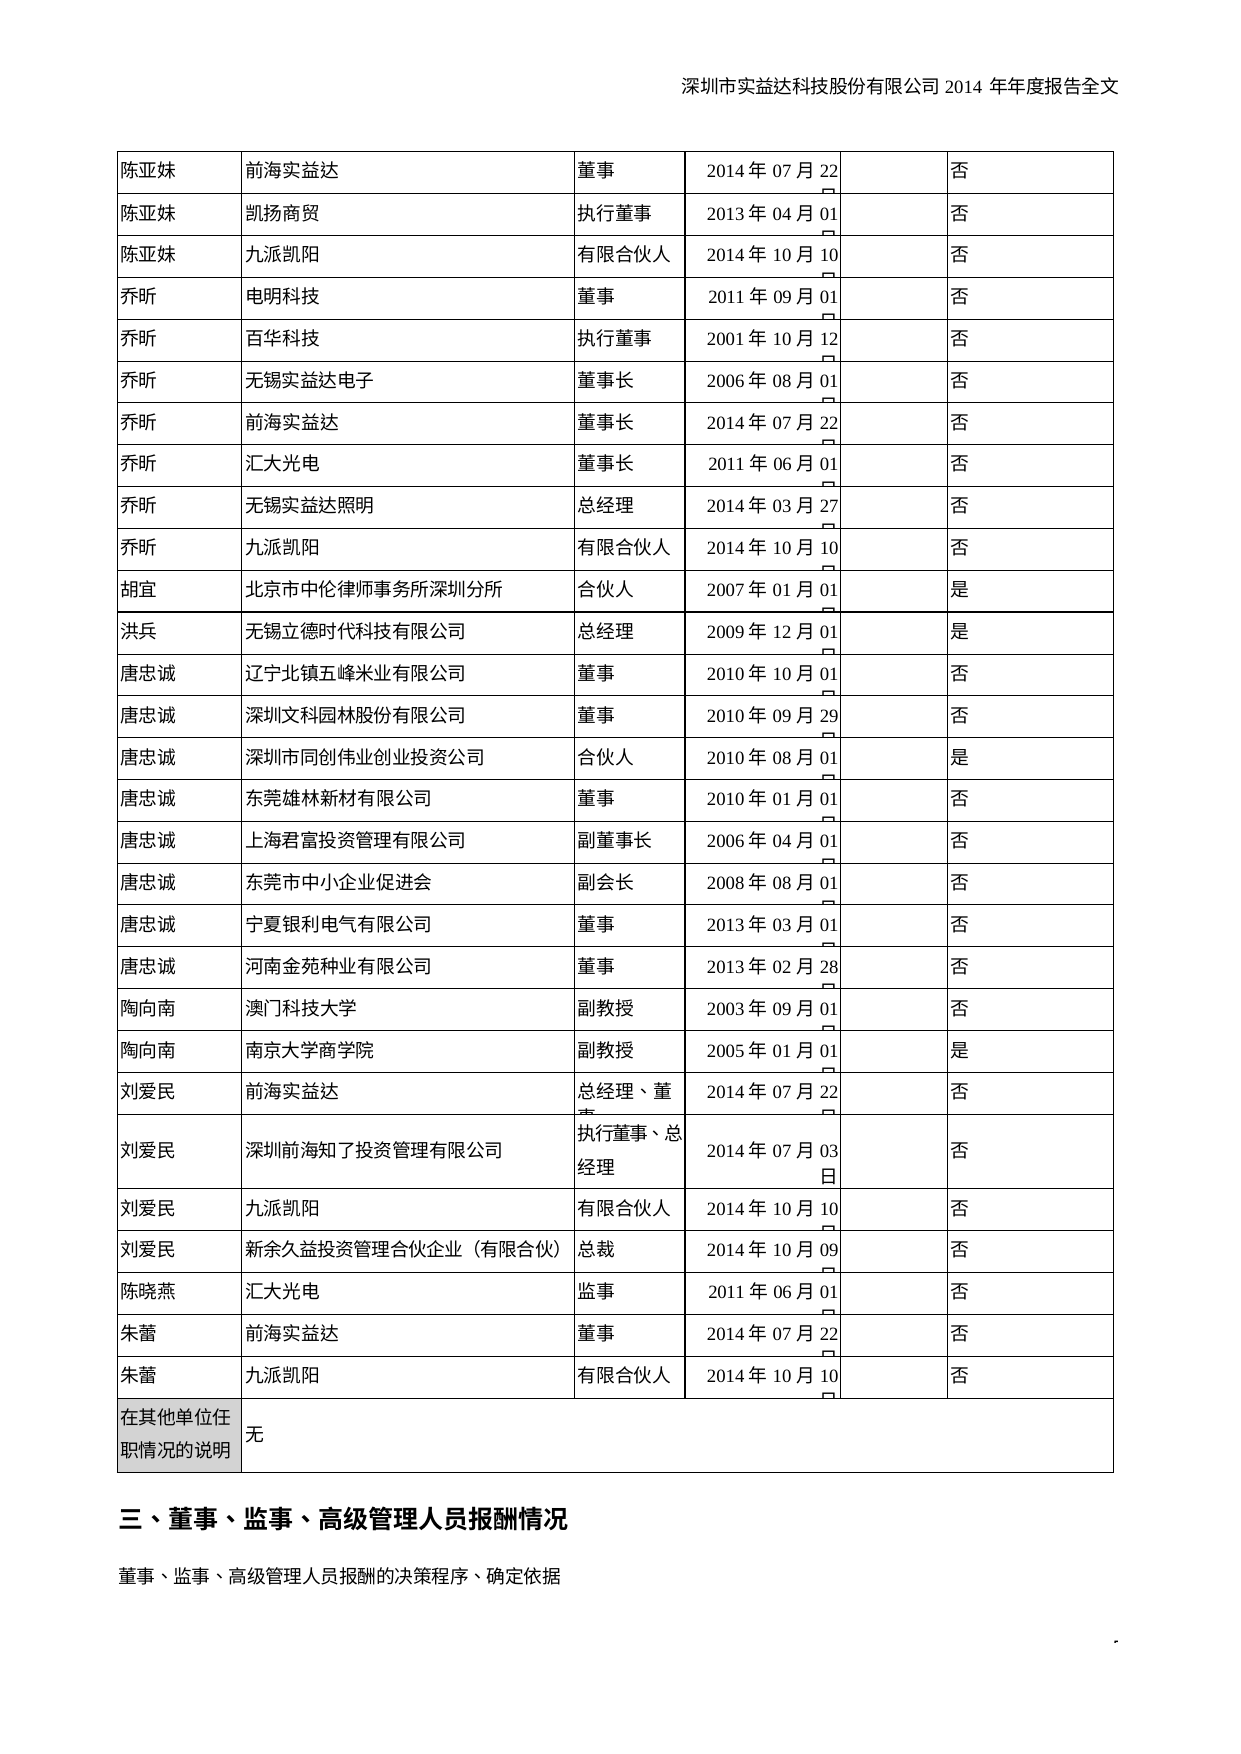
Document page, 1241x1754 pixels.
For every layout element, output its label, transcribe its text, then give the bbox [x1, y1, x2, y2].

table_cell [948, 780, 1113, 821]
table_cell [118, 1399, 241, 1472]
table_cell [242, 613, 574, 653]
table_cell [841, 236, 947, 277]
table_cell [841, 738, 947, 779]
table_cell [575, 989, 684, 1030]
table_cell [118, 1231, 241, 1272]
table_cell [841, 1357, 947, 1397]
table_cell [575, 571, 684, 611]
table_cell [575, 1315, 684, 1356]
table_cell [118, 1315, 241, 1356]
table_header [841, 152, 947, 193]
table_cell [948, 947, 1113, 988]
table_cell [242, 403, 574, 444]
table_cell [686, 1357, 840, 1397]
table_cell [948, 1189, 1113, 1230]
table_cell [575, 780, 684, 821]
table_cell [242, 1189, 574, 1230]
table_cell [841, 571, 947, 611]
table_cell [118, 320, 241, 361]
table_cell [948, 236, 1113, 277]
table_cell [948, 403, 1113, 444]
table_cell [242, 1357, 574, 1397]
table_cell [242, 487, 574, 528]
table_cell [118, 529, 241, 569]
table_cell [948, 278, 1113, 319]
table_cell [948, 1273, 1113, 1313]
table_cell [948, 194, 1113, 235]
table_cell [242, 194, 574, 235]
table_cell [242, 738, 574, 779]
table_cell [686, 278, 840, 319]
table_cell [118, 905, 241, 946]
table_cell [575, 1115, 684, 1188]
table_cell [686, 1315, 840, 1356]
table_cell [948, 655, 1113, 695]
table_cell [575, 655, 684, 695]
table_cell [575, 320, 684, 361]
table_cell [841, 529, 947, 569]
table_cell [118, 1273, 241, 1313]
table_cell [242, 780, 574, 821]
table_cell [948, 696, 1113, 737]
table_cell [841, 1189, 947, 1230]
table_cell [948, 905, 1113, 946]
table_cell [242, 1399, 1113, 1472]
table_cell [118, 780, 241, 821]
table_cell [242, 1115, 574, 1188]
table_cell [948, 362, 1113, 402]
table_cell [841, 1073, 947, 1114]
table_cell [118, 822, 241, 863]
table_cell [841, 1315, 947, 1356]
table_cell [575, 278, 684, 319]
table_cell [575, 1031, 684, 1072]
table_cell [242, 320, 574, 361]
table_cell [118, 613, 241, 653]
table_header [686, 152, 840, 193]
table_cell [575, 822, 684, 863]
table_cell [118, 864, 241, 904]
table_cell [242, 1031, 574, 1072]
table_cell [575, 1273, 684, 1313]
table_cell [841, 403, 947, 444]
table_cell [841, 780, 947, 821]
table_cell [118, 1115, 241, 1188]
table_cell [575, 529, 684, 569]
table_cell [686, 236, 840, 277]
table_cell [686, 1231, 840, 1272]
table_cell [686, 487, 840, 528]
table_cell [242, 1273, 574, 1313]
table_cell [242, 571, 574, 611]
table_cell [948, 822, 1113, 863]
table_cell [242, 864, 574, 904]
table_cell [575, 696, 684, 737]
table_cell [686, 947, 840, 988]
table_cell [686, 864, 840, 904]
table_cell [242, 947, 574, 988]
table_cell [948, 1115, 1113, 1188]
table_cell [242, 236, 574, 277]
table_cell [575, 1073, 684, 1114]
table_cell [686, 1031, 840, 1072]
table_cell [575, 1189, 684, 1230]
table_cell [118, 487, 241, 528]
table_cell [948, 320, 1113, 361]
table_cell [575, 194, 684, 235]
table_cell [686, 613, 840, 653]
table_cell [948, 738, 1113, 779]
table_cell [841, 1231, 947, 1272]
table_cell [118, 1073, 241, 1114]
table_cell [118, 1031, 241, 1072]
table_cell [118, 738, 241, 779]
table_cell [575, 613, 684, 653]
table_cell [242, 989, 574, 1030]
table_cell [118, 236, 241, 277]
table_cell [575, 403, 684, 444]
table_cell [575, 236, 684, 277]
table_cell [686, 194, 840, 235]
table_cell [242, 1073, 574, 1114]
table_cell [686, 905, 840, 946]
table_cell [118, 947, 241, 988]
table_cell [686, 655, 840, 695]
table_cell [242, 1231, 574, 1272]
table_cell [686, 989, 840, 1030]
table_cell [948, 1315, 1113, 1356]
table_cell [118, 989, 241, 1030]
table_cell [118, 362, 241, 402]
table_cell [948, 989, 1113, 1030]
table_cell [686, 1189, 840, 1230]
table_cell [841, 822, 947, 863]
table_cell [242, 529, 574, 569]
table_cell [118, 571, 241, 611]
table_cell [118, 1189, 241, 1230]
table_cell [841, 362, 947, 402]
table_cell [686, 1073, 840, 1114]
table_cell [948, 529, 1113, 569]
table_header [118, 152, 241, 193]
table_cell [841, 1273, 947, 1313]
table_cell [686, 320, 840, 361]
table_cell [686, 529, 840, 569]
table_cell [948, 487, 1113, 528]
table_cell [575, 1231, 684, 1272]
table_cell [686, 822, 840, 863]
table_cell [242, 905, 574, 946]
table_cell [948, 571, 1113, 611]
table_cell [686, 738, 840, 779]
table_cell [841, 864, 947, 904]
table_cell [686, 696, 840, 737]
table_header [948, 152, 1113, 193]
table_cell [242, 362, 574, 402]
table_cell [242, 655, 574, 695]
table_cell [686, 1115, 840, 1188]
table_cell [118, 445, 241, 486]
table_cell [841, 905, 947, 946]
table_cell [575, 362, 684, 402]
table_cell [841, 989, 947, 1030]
subtitle 三、董事、监事、高级管理人员报酬情况 [118, 1498, 1138, 1536]
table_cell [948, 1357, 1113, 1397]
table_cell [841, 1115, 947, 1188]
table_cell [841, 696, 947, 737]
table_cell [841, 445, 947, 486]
text 董事、监事、高级管理人员报酬的决策程序、确定依据 [118, 1563, 1138, 1589]
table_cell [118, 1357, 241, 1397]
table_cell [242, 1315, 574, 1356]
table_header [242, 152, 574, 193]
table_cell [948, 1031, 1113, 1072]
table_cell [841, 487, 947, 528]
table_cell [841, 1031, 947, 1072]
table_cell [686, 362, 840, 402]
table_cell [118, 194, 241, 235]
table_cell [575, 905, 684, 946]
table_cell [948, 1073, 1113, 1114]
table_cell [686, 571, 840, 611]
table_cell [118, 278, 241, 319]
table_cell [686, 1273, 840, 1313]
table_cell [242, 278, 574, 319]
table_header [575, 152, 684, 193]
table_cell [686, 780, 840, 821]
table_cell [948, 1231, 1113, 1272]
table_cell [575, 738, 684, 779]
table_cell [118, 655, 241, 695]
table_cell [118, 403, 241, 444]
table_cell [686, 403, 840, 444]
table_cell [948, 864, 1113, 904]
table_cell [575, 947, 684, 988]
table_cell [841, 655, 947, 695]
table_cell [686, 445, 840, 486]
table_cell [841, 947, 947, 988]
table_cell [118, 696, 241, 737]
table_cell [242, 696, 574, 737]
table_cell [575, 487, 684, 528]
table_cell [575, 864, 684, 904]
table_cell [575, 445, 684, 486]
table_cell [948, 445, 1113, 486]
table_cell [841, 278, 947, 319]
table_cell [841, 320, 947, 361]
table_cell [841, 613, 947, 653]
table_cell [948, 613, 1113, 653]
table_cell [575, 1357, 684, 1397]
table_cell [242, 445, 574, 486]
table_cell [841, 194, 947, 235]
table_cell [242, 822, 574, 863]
